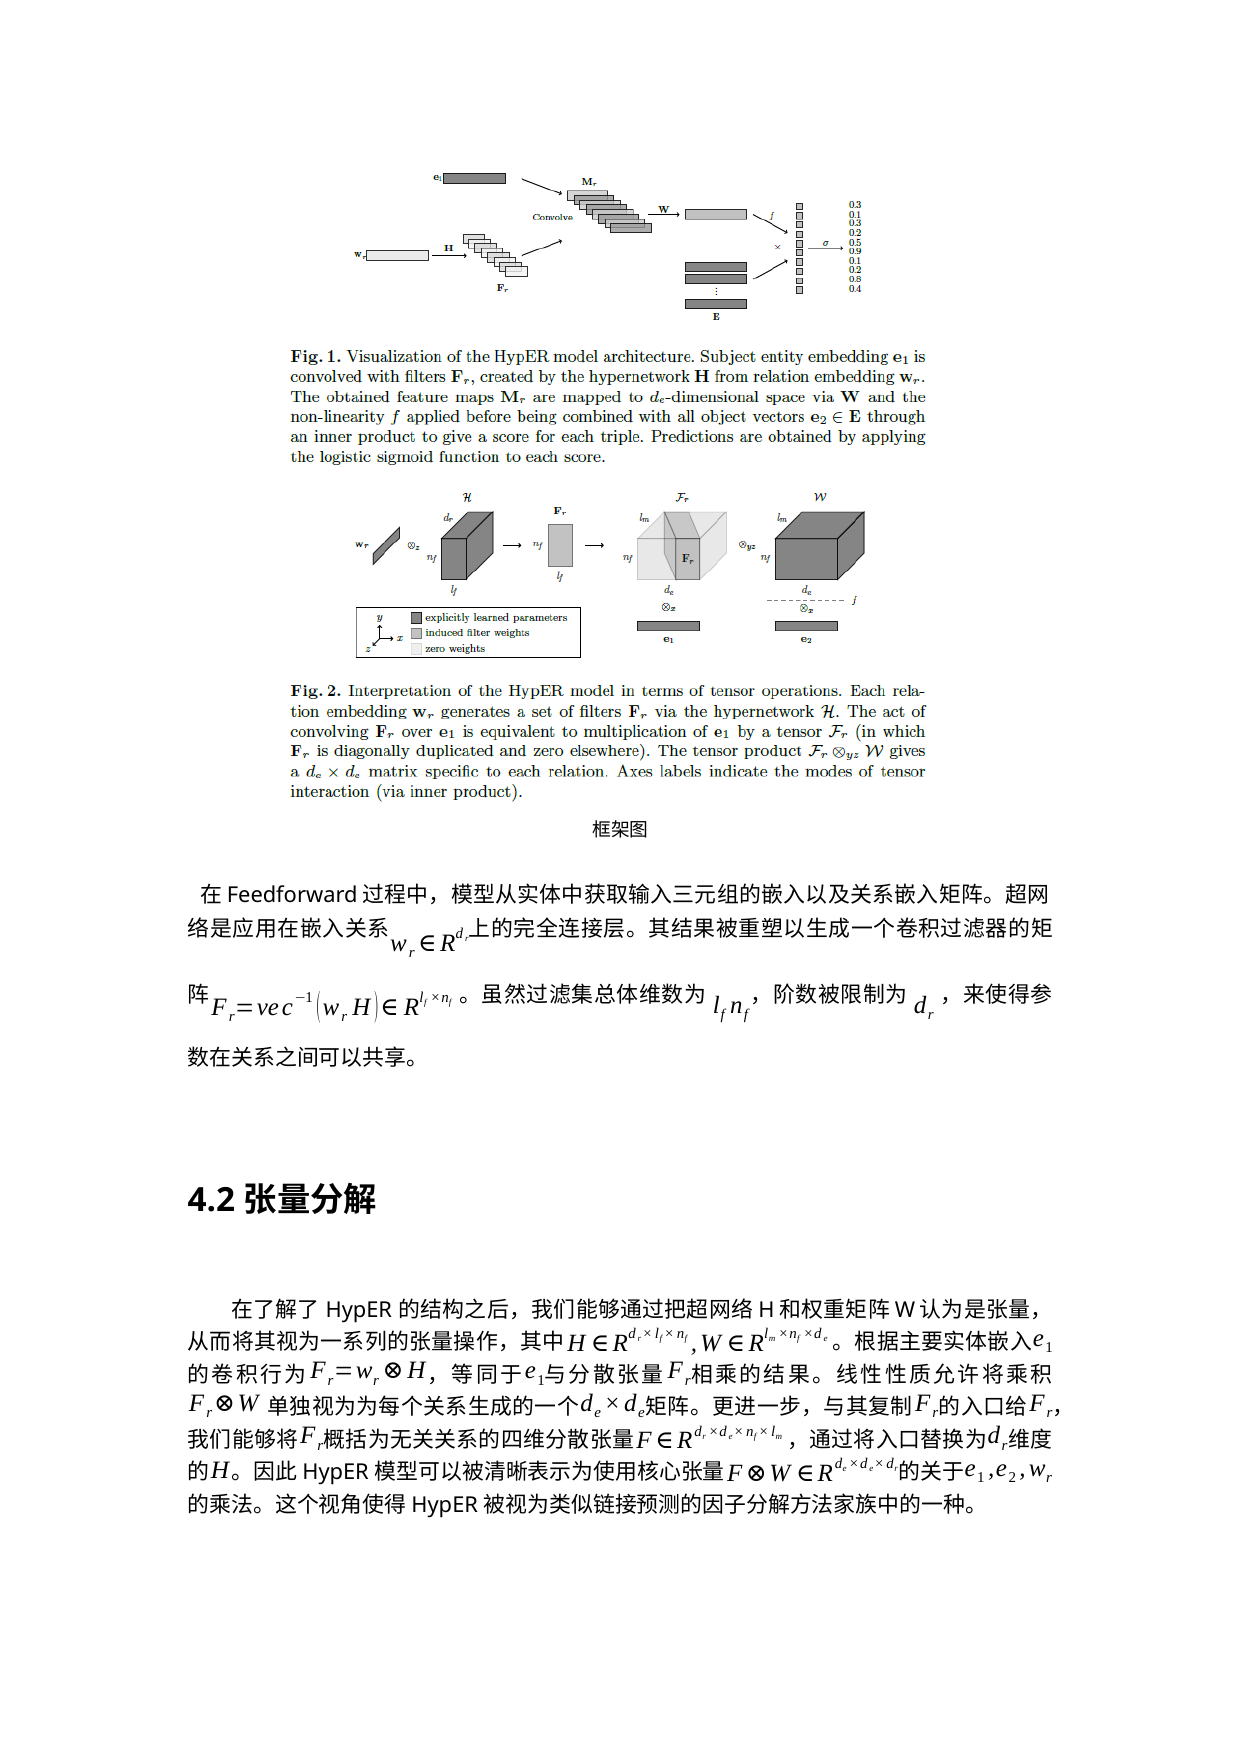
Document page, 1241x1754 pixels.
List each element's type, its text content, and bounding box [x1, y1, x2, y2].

picture [273, 162, 967, 806]
text 在了解了 HypER 的结构之后，我们能够通过把超网络H和权重矩阵W认为是张量，从而将其视为一系列的张量操作，其中 。根据主要实体嵌入的卷积行为，等同于与分散张量相乘的结果。线性性质允许将乘积 单独视为为每个关系生成的一个矩阵。更进一步，与其复制的入口给，我们能够将概括为无关关系的四维分散张量 ，通过将入口替换为维度的。因此 HypER 模型可以被清晰表示为使用核心张量的关于的乘法。这个视角使得 HypER 被视为类似链接预测的因子分解方法家族中的一种。 [187, 1291, 1053, 1519]
text 在Feedforward过程中，模型从实体中获取输入三元组的嵌入以及关系嵌入矩阵。超网络是应用在嵌入关系上的完全连接层。其结果被重塑以生成一个卷积过滤器的矩阵 。虽然过滤集总体维数为 ，阶数被限制为 ，来使得参数在关系之间可以共享。 [187, 877, 1053, 1072]
subtitle 4.2 张量分解 [187, 1164, 1053, 1229]
text 框架图 [187, 812, 1053, 844]
